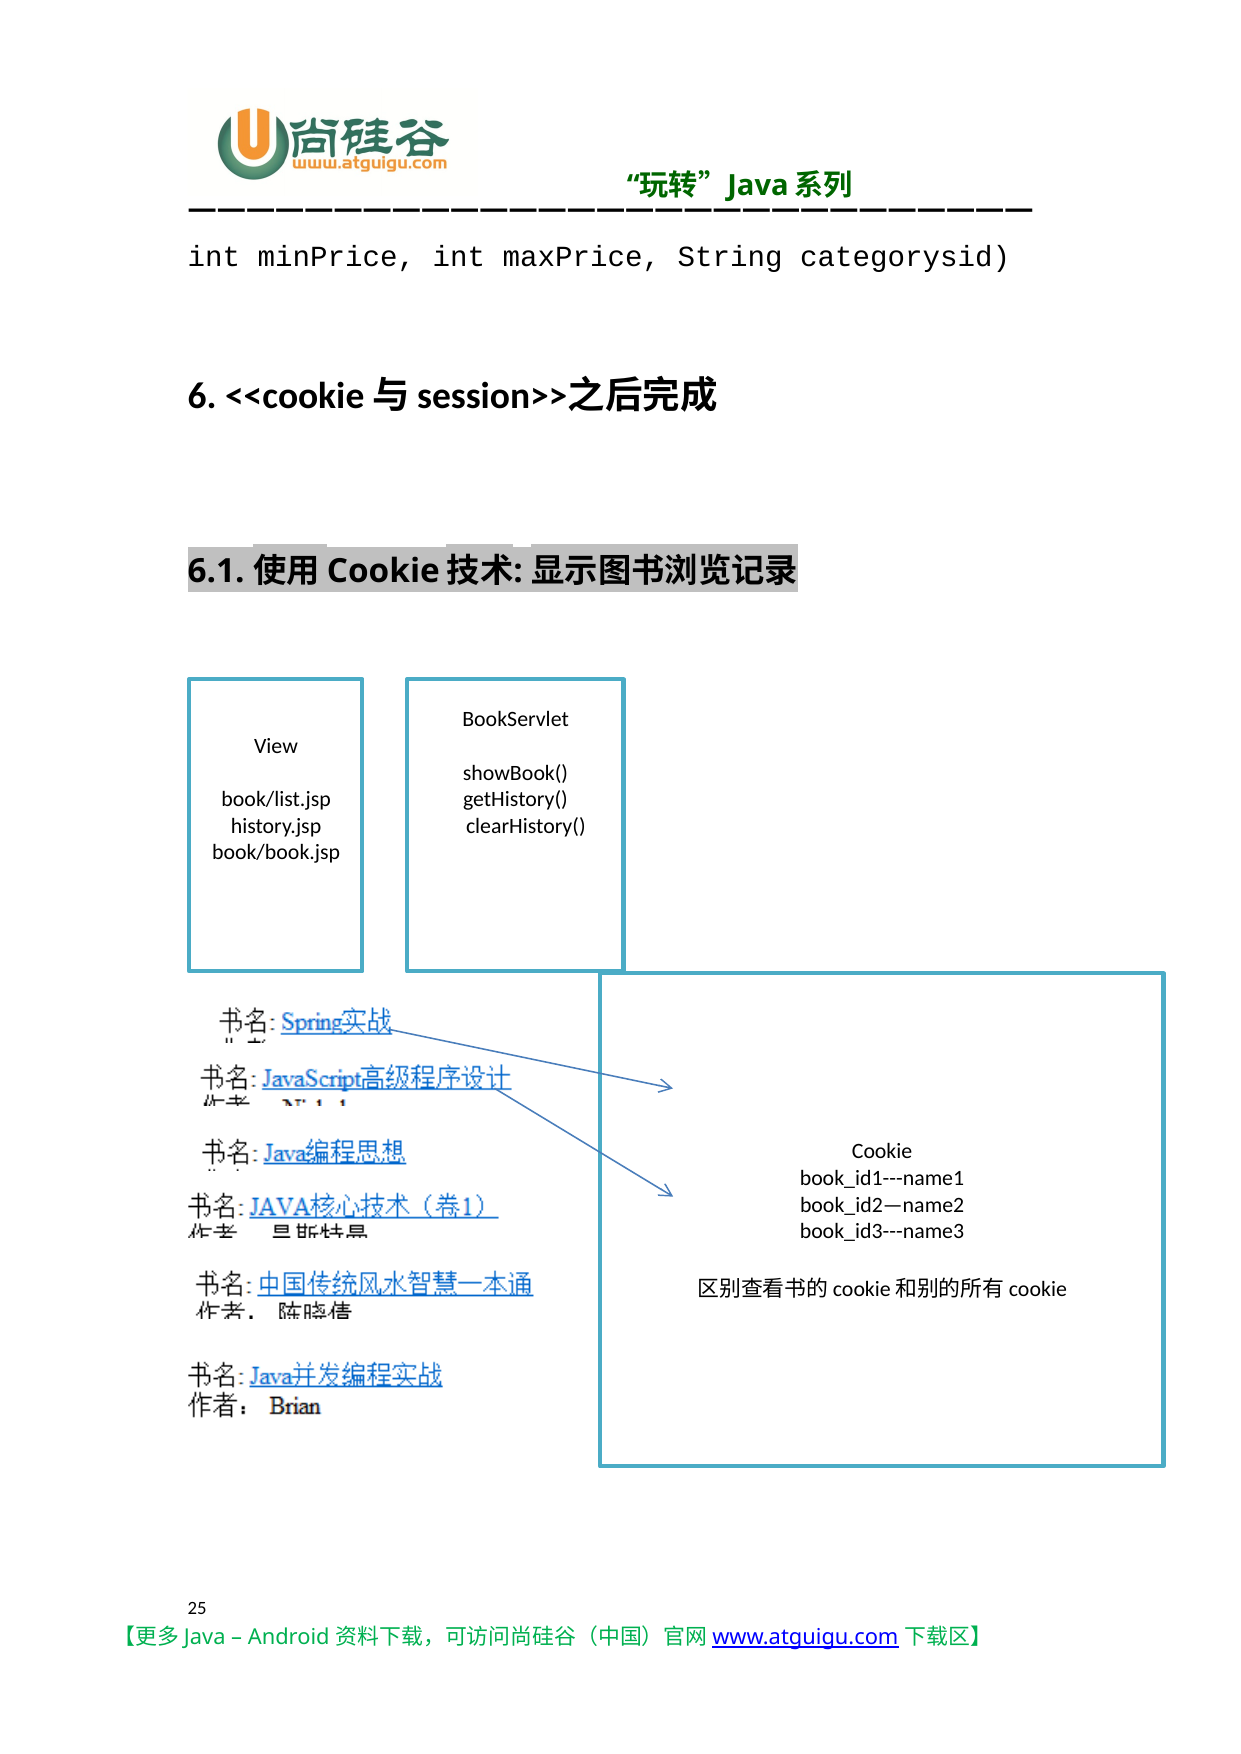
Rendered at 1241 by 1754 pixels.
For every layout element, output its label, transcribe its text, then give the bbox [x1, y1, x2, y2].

picture [187, 987, 452, 1043]
picture [187, 1182, 502, 1238]
subtitle 6.1. 使用Cookie技术: 显示图书浏览记录 [187, 535, 1053, 600]
picture [187, 88, 479, 196]
picture [187, 1117, 441, 1171]
picture [187, 1247, 550, 1319]
picture [187, 1345, 464, 1419]
text List<Book> getBooks(int first, int count, int minPrice, int maxPrice, String categorysid) [187, 227, 1053, 292]
picture [187, 1052, 525, 1106]
subtitle 6. <<cookie与session>>之后完成 [187, 359, 1053, 424]
picture [507, 1052, 525, 1056]
